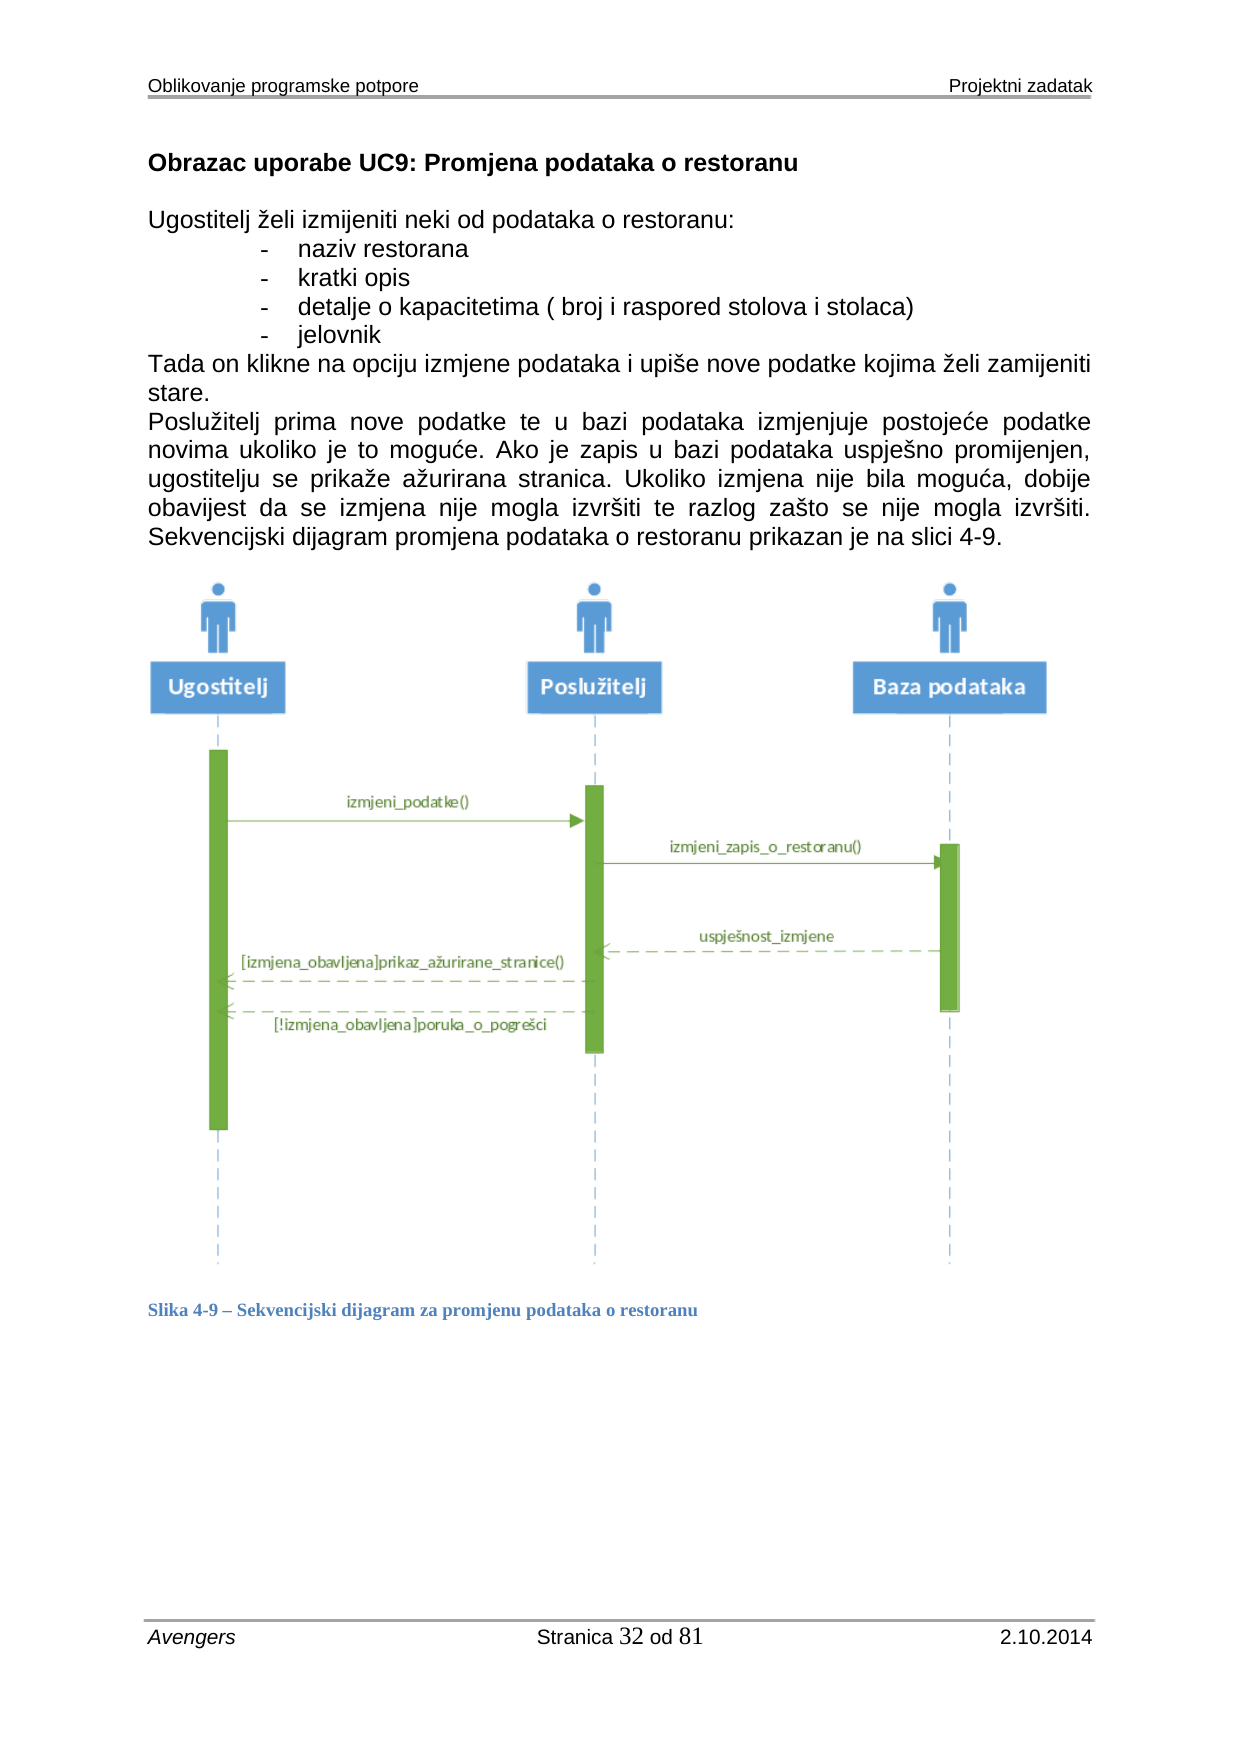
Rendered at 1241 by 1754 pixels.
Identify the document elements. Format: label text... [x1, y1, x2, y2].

picture [147, 95, 1092, 99]
list jelovnik [260, 320, 1093, 349]
text Ugostitelj želi izmijeniti neki od podataka o restoranu: [148, 205, 1093, 234]
text Obrazac uporabe UC9: Promjena podataka o restoranu [148, 148, 1093, 176]
list naziv restorana [260, 234, 1093, 263]
text Tada on klikne na opciju izmjene podataka i upiše nove podatke kojima želi zamijeniti stare. [148, 349, 1093, 407]
list kratki opis [260, 263, 1093, 292]
text Poslužitelj prima nove podatke te u bazi podataka izmjenjuje postojeće podatke novima ukoliko je to moguće. Ako je zapis u bazi podataka uspješno promijenjen, ugostitelju se prikaže ažurirana stranica. Ukoliko izmjena nije bila moguća, dobije obavijest da se izmjena nije mogla izvršiti te razlog zašto se nije mogla izvršiti. Sekvencijski dijagram promjena podataka o restoranu prikazan je na slici 4-9. [148, 407, 1093, 551]
list detalje o kapacitetima ( broj i raspored stolova i stolaca) [260, 292, 1093, 320]
